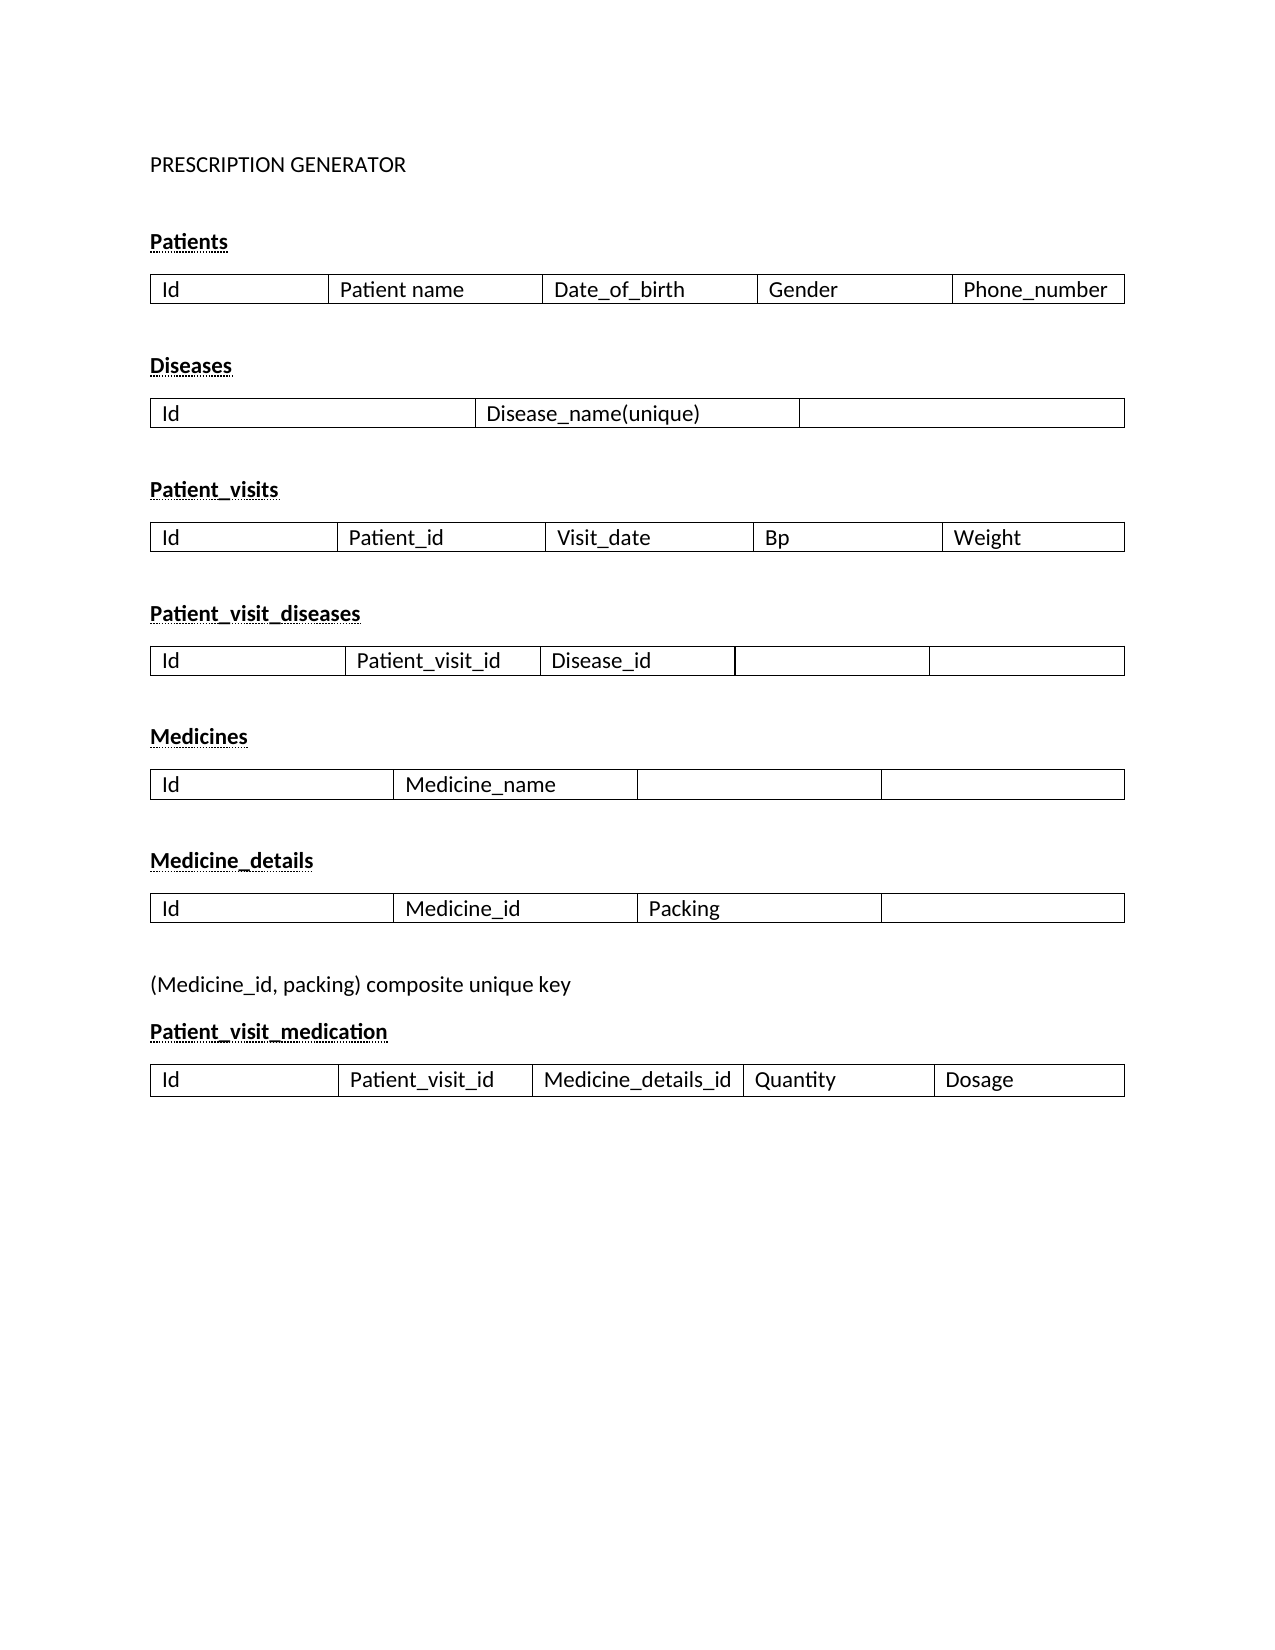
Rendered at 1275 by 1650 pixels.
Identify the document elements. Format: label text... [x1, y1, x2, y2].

table_header Id [151, 647, 345, 674]
table_header Id [151, 399, 475, 427]
text Patients [150, 227, 1125, 255]
table_header [800, 399, 1124, 427]
table_header [638, 770, 881, 798]
text PRESCRIPTION GENERATOR [150, 150, 1125, 208]
table_header Gender [758, 275, 952, 303]
table_header [736, 647, 929, 674]
text (Medicine_id, packing) composite unique key [150, 970, 1125, 998]
table_header [930, 647, 1124, 674]
table_header Bp [754, 523, 942, 551]
text Patient_visits [150, 475, 1125, 503]
table_header Id [151, 770, 393, 798]
table_header Visit_date [546, 523, 753, 551]
table_header Patient_visit_id [339, 1065, 532, 1096]
table_header [882, 894, 1124, 922]
table_header Packing [638, 894, 881, 922]
table_header Id [151, 275, 328, 303]
text Patient_visit_medication [150, 1017, 1125, 1045]
text Diseases [150, 351, 1125, 379]
table_header Patient_id [338, 523, 545, 551]
table_header Phone_number [953, 275, 1124, 303]
table_header Quantity [744, 1065, 934, 1096]
table_header Disease_name(unique) [476, 399, 799, 427]
table_header Patient name [329, 275, 542, 303]
table_header Medicine_name [394, 770, 637, 798]
table_header Patient_visit_id [346, 647, 540, 674]
text Patient_visit_diseases [150, 599, 1125, 627]
table_header Id [151, 1065, 338, 1096]
text Medicine_details [150, 846, 1125, 874]
table_header Id [151, 523, 337, 551]
table_header Date_of_birth [543, 275, 757, 303]
table_header Id [151, 894, 393, 922]
text Medicines [150, 722, 1125, 751]
table_header Dosage [935, 1065, 1124, 1096]
table_header Disease_id [541, 647, 734, 674]
table_header Medicine_details_id [533, 1065, 743, 1096]
table_header [882, 770, 1124, 798]
table_header Weight [943, 523, 1124, 551]
table_header Medicine_id [394, 894, 637, 922]
